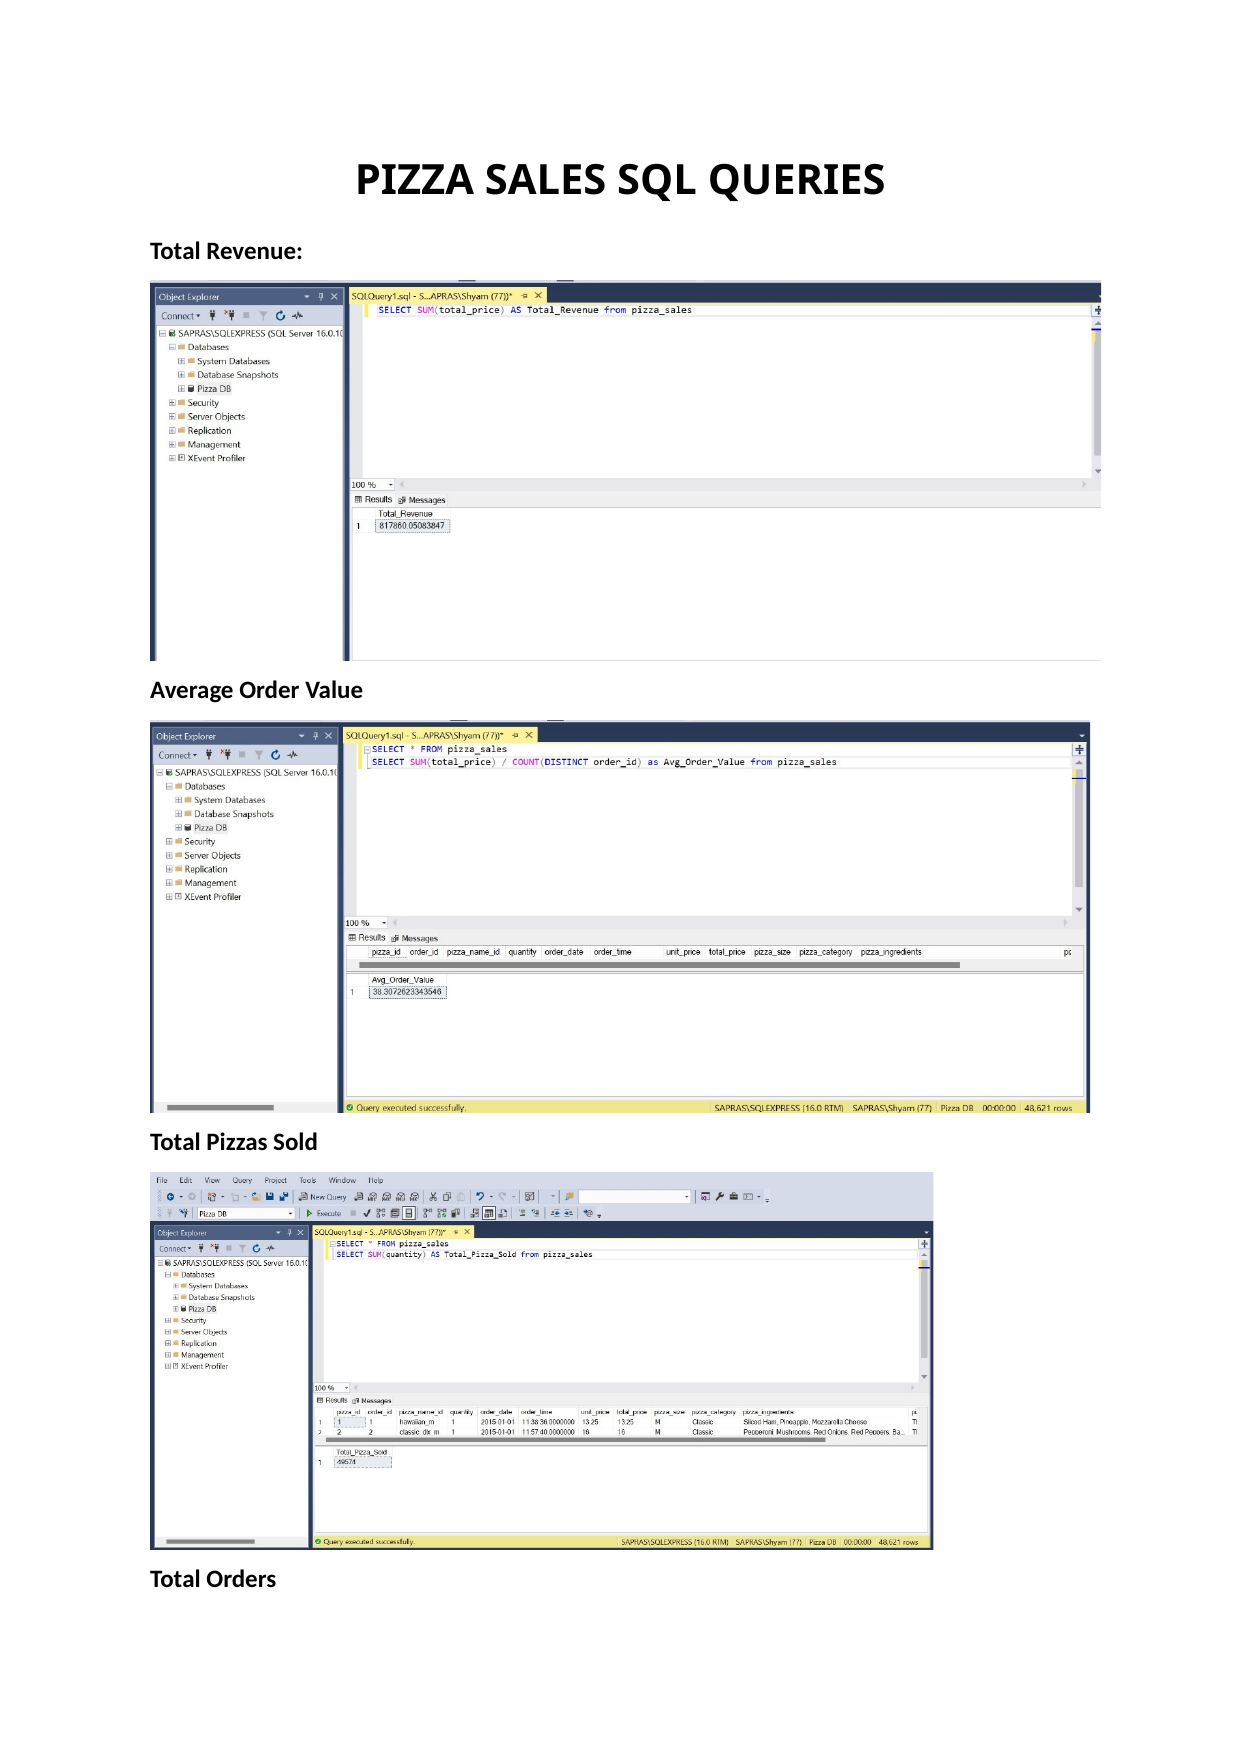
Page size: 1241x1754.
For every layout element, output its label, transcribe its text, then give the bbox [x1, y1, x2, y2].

text Average Order Value [150, 674, 1090, 705]
picture [150, 720, 1091, 1113]
picture [150, 280, 1102, 661]
text Total Orders [150, 1563, 1090, 1594]
picture [150, 1172, 934, 1550]
text PIZZA SALES SQL QUERIES [150, 150, 1090, 207]
text Total Pizzas Sold [150, 1126, 1090, 1157]
text Total Revenue: [150, 235, 1090, 266]
